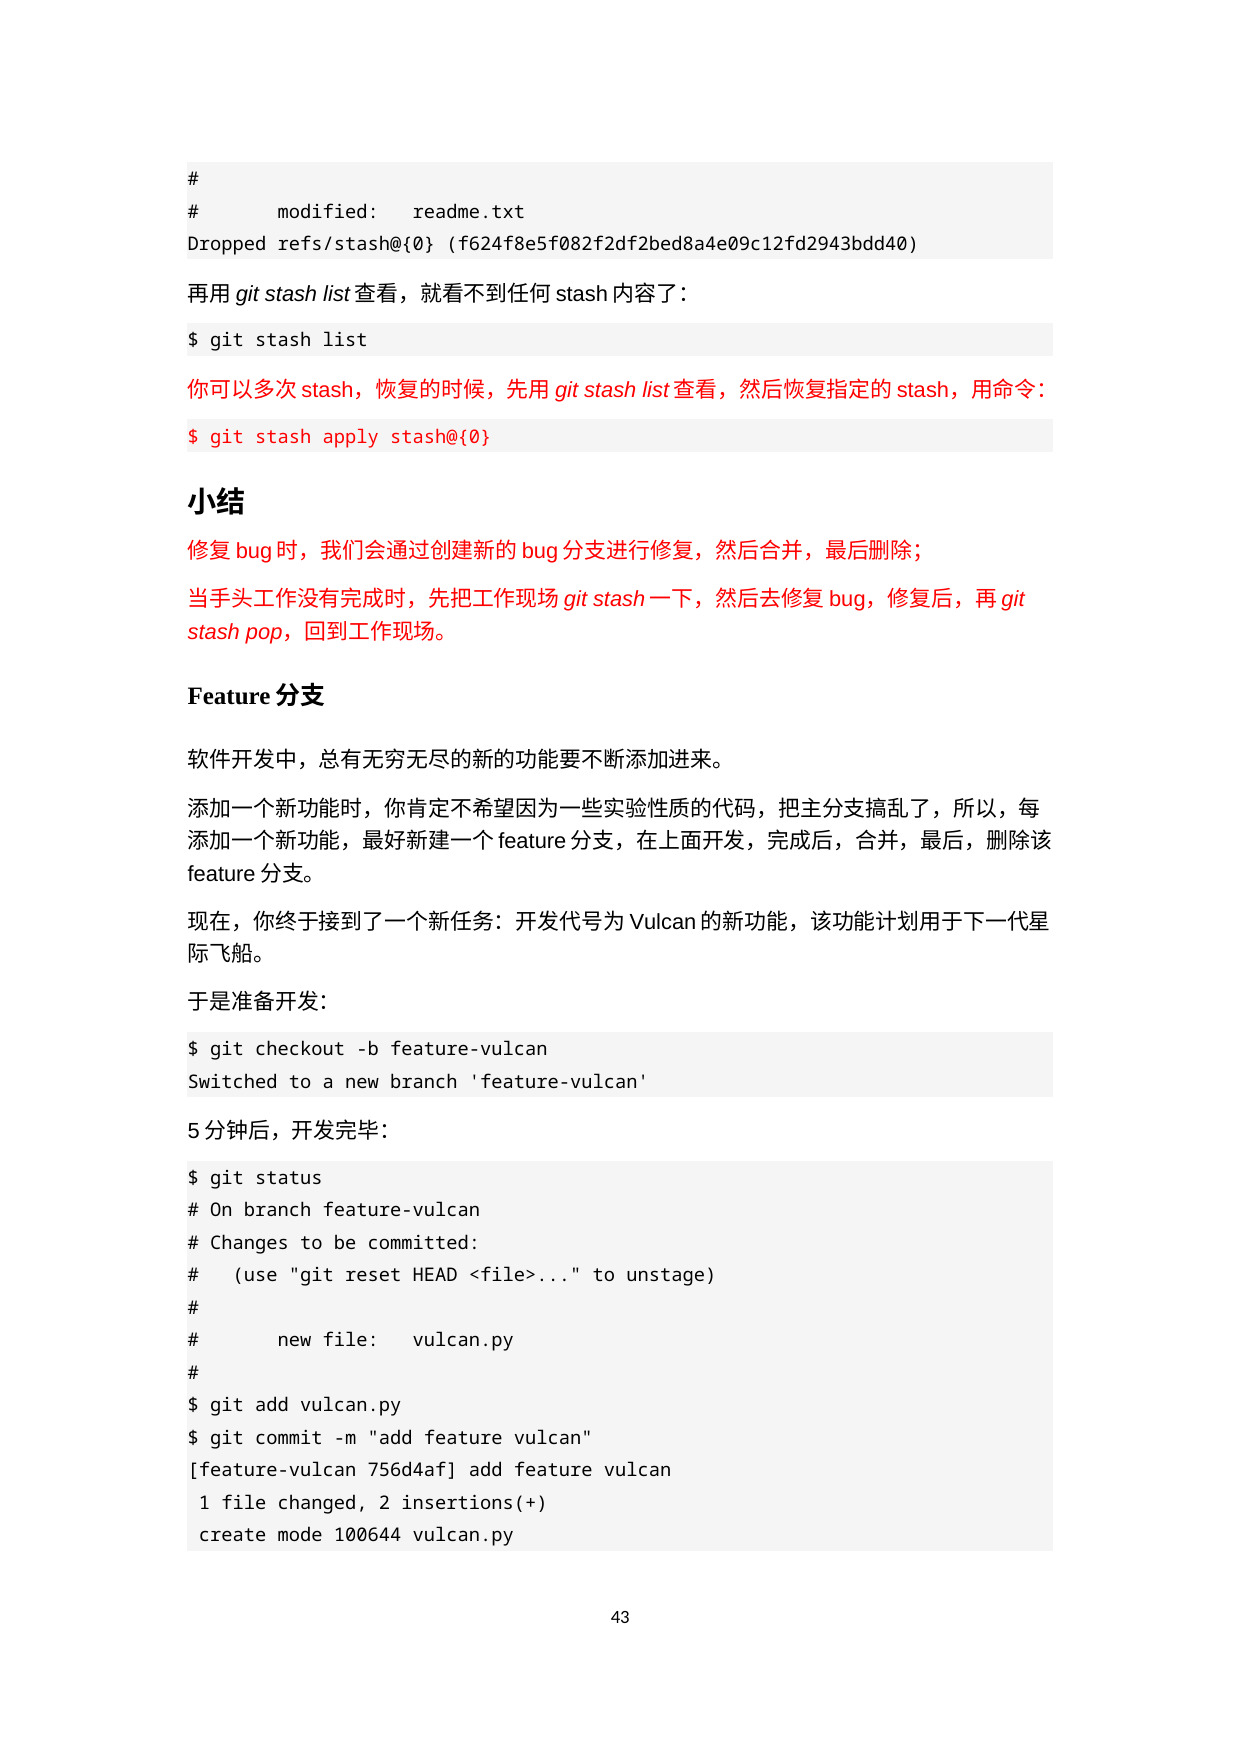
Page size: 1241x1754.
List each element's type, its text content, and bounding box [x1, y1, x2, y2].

text 5分钟后，开发完毕： [187, 1113, 1053, 1145]
text # [187, 1356, 1053, 1388]
text # [187, 1291, 1053, 1323]
text 小结 [187, 468, 1053, 533]
text 1 file changed, 2 insertions(+) [187, 1486, 1053, 1518]
text # (use "git reset HEAD <file>..." to unstage) [187, 1258, 1053, 1291]
text 当手头工作没有完成时，先把工作现场git stash一下，然后去修复bug，修复后，再git stash pop，回到工作现场。 [187, 581, 1053, 646]
text 再用git stash list查看，就看不到任何stash内容了： [187, 275, 1053, 308]
text $ git checkout -b feature-vulcan [187, 1032, 1053, 1064]
text # new file: vulcan.py [187, 1323, 1053, 1356]
text create mode 100644 vulcan.py [187, 1518, 1053, 1551]
text # On branch feature-vulcan [187, 1193, 1053, 1226]
text $ git stash apply stash@{0} [187, 419, 1053, 452]
text 修复bug时，我们会通过创建新的bug分支进行修复，然后合并，最后删除； [187, 533, 1053, 565]
text # modified: readme.txt [187, 194, 1053, 227]
text $ git status [187, 1161, 1053, 1193]
text 软件开发中，总有无穷无尽的新的功能要不断添加进来。 [187, 742, 1053, 774]
text Dropped refs/stash@{0} (f624f8e5f082f2df2bed8a4e09c12fd2943bdd40) [187, 227, 1053, 259]
text Switched to a new branch 'feature-vulcan' [187, 1064, 1053, 1097]
text 添加一个新功能时，你肯定不希望因为一些实验性质的代码，把主分支搞乱了，所以，每添加一个新功能，最好新建一个feature分支，在上面开发，完成后，合并，最后，删除该feature分支。 [187, 790, 1053, 888]
text [feature-vulcan 756d4af] add feature vulcan [187, 1453, 1053, 1486]
text # [187, 162, 1053, 194]
text 你可以多次stash，恢复的时候，先用git stash list查看，然后恢复指定的stash，用命令： [187, 371, 1053, 404]
text $ git add vulcan.py [187, 1388, 1053, 1421]
text 于是准备开发： [187, 984, 1053, 1016]
text # Changes to be committed: [187, 1226, 1053, 1258]
text 现在，你终于接到了一个新任务：开发代号为Vulcan的新功能，该功能计划用于下一代星际飞船。 [187, 903, 1053, 968]
text $ git commit -m "add feature vulcan" [187, 1421, 1053, 1453]
text Feature分支 [187, 661, 1053, 726]
text $ git stash list [187, 323, 1053, 356]
